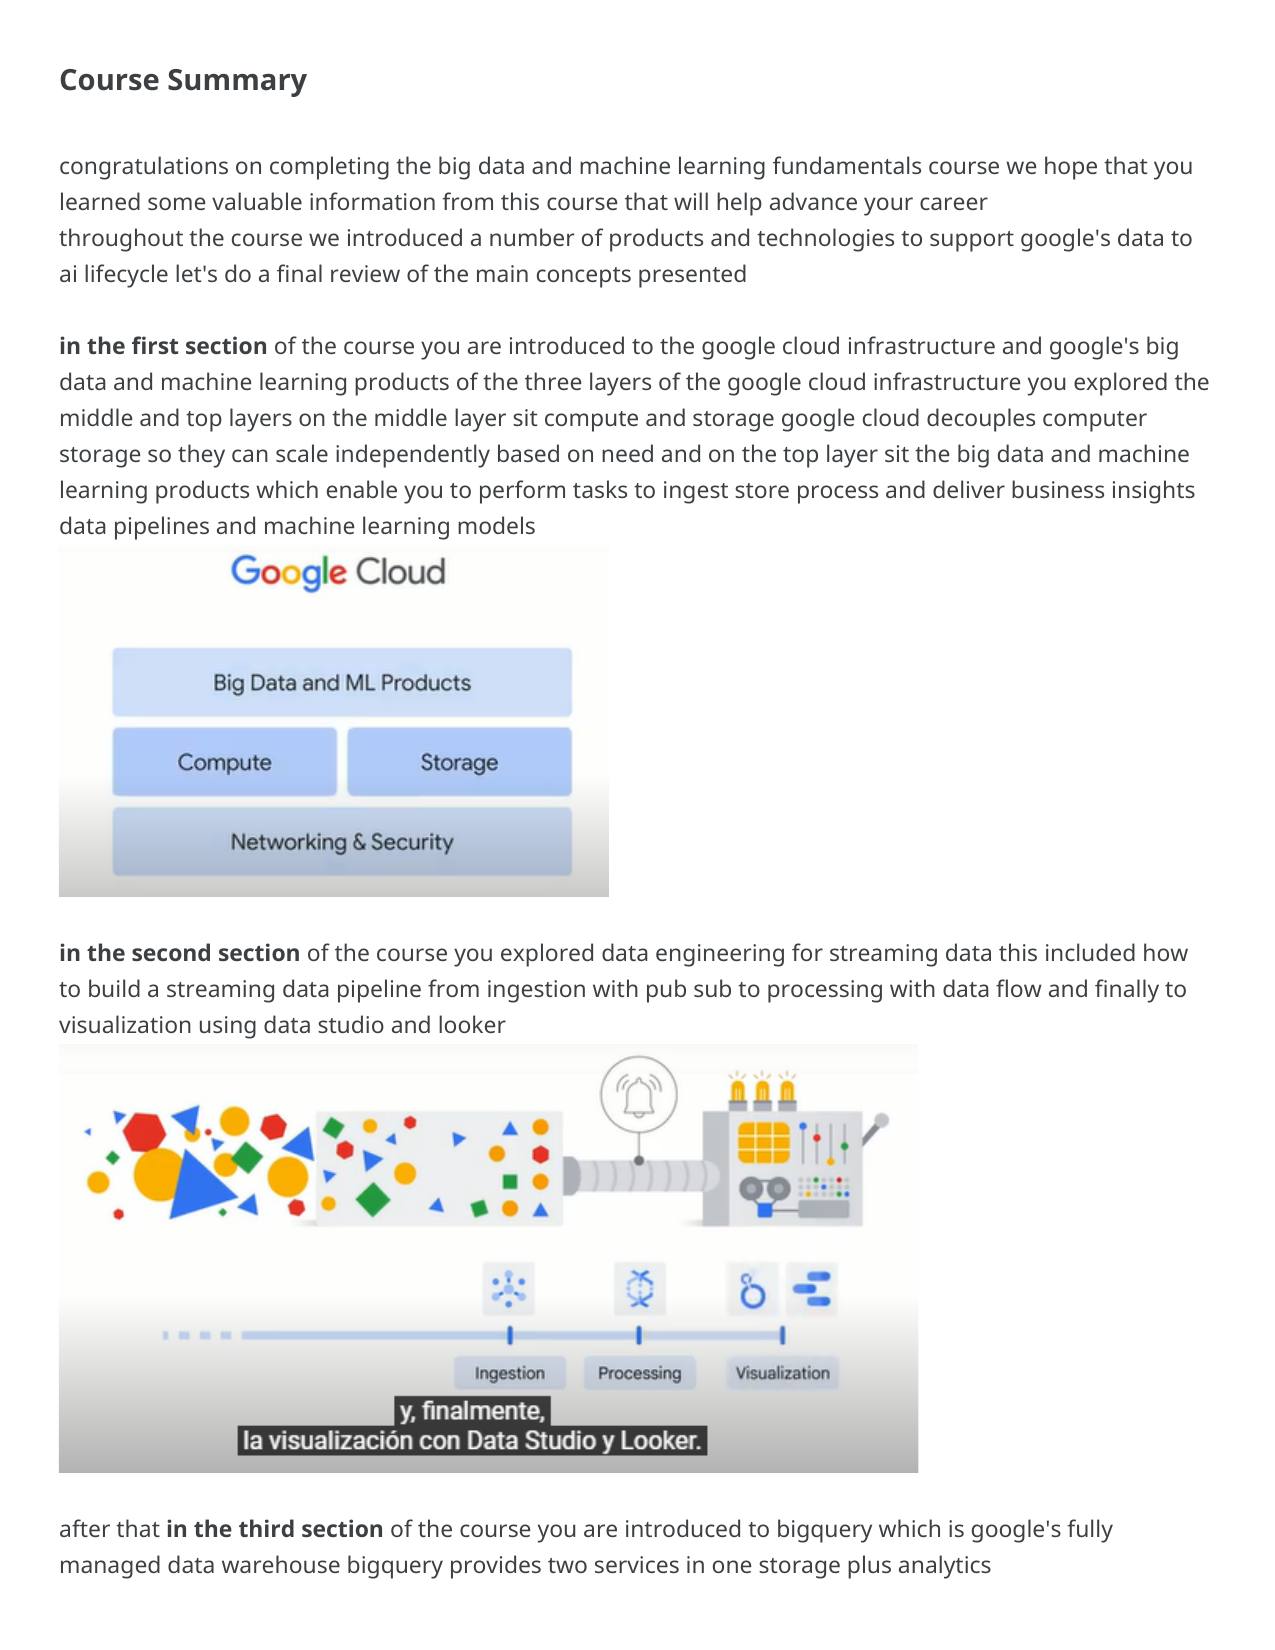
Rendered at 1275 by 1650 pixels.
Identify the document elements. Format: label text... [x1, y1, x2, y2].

text in the second section of the course you explored data engineering for streaming data this included how to build a streaming data pipeline from ingestion with pub sub to processing with data flow and finally to visualization using data studio and looker [59, 937, 1216, 1040]
text after that in the third section of the course you are introduced to bigquery which is google's fully managed data warehouse bigquery provides two services in one storage plus analytics [59, 1513, 1216, 1580]
picture [58, 1044, 919, 1473]
picture [58, 545, 609, 897]
text congratulations on completing the big data and machine learning fundamentals course we hope that you learned some valuable information from this course that will help advance your career [59, 150, 1216, 217]
text Course Summary [59, 59, 1216, 99]
text in the first section of the course you are introduced to the google cloud infrastructure and google's big data and machine learning products of the three layers of the google cloud infrastructure you explored the middle and top layers on the middle layer sit compute and storage google cloud decouples computer storage so they can scale independently based on need and on the top layer sit the big data and machine learning products which enable you to perform tasks to ingest store process and deliver business insights data pipelines and machine learning models [59, 330, 1216, 541]
text throughout the course we introduced a number of products and technologies to support google's data to ai lifecycle let's do a final review of the main concepts presented [59, 222, 1216, 289]
